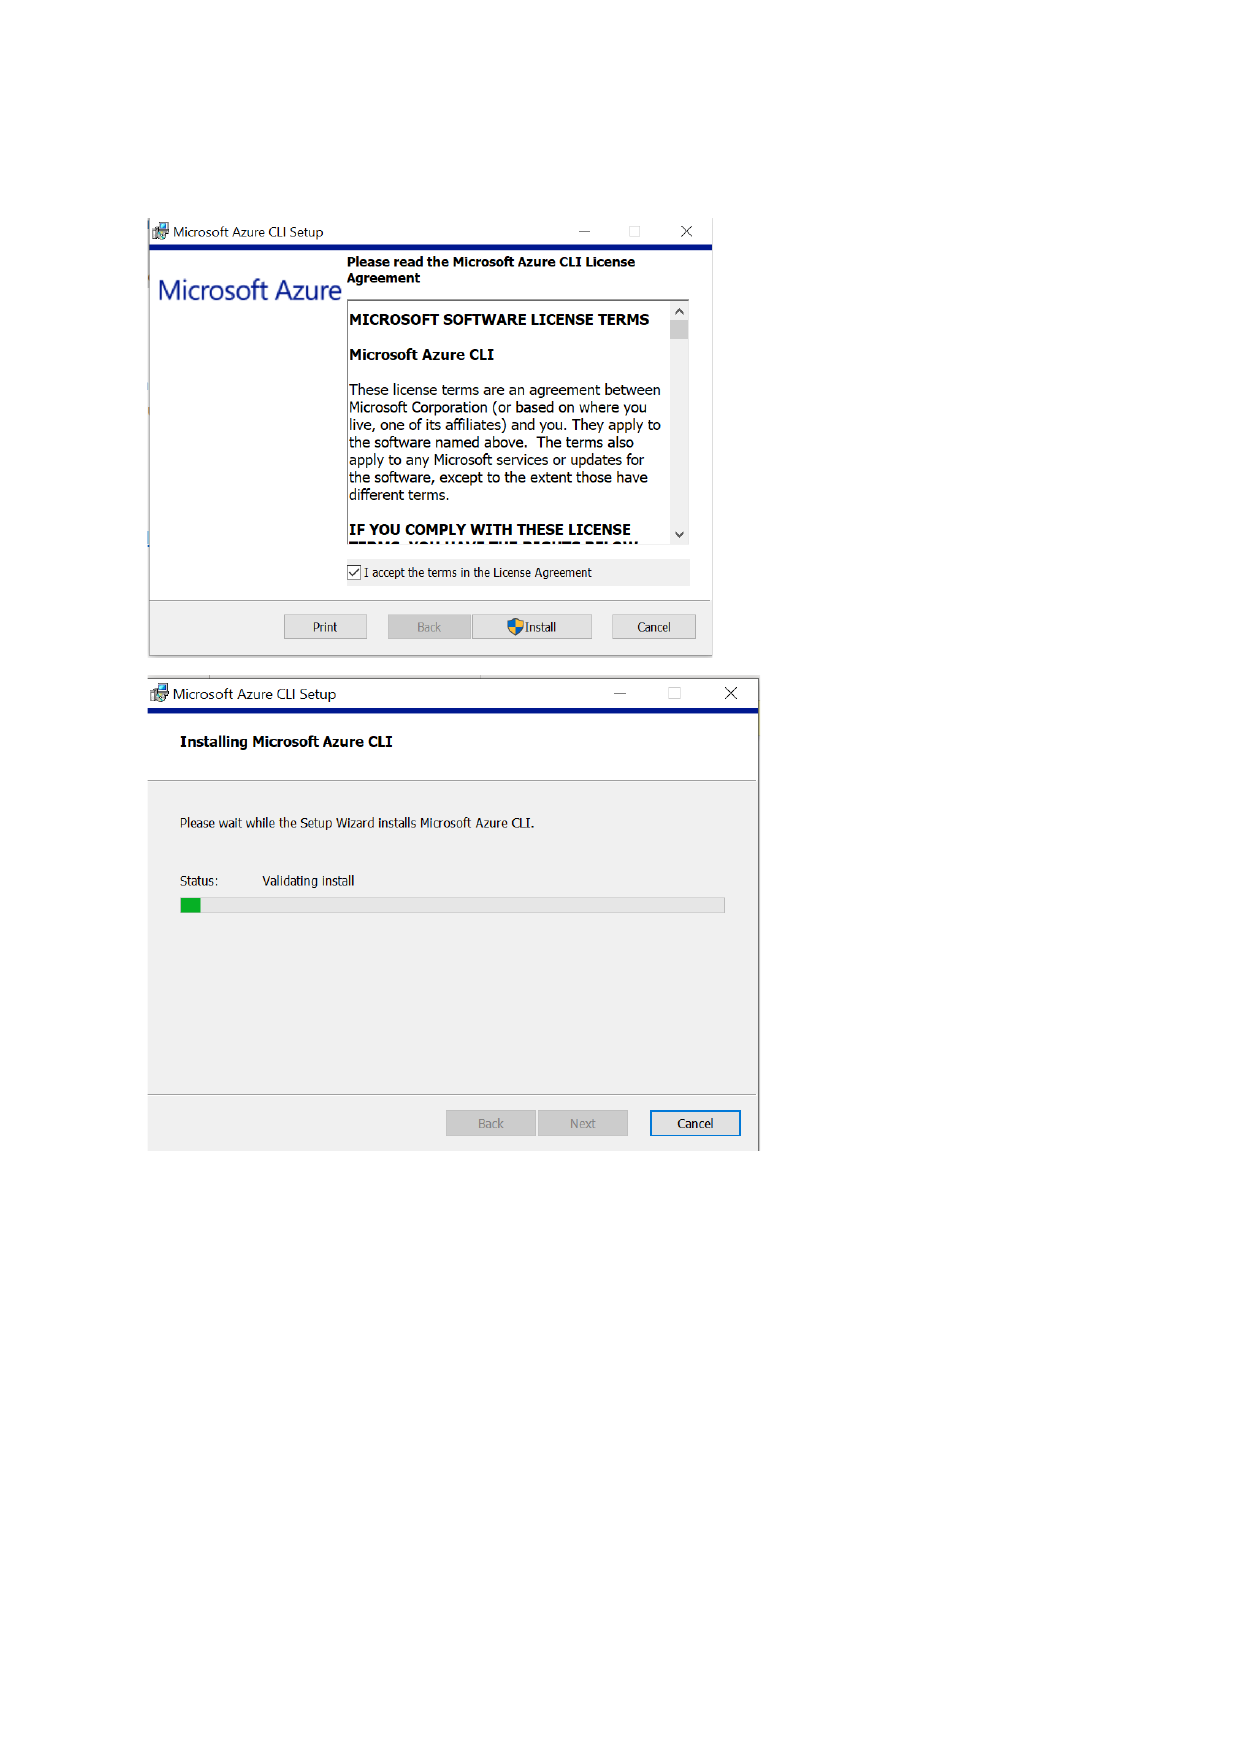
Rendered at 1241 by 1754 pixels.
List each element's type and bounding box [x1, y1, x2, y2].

picture [147, 218, 713, 658]
picture [147, 675, 761, 1151]
